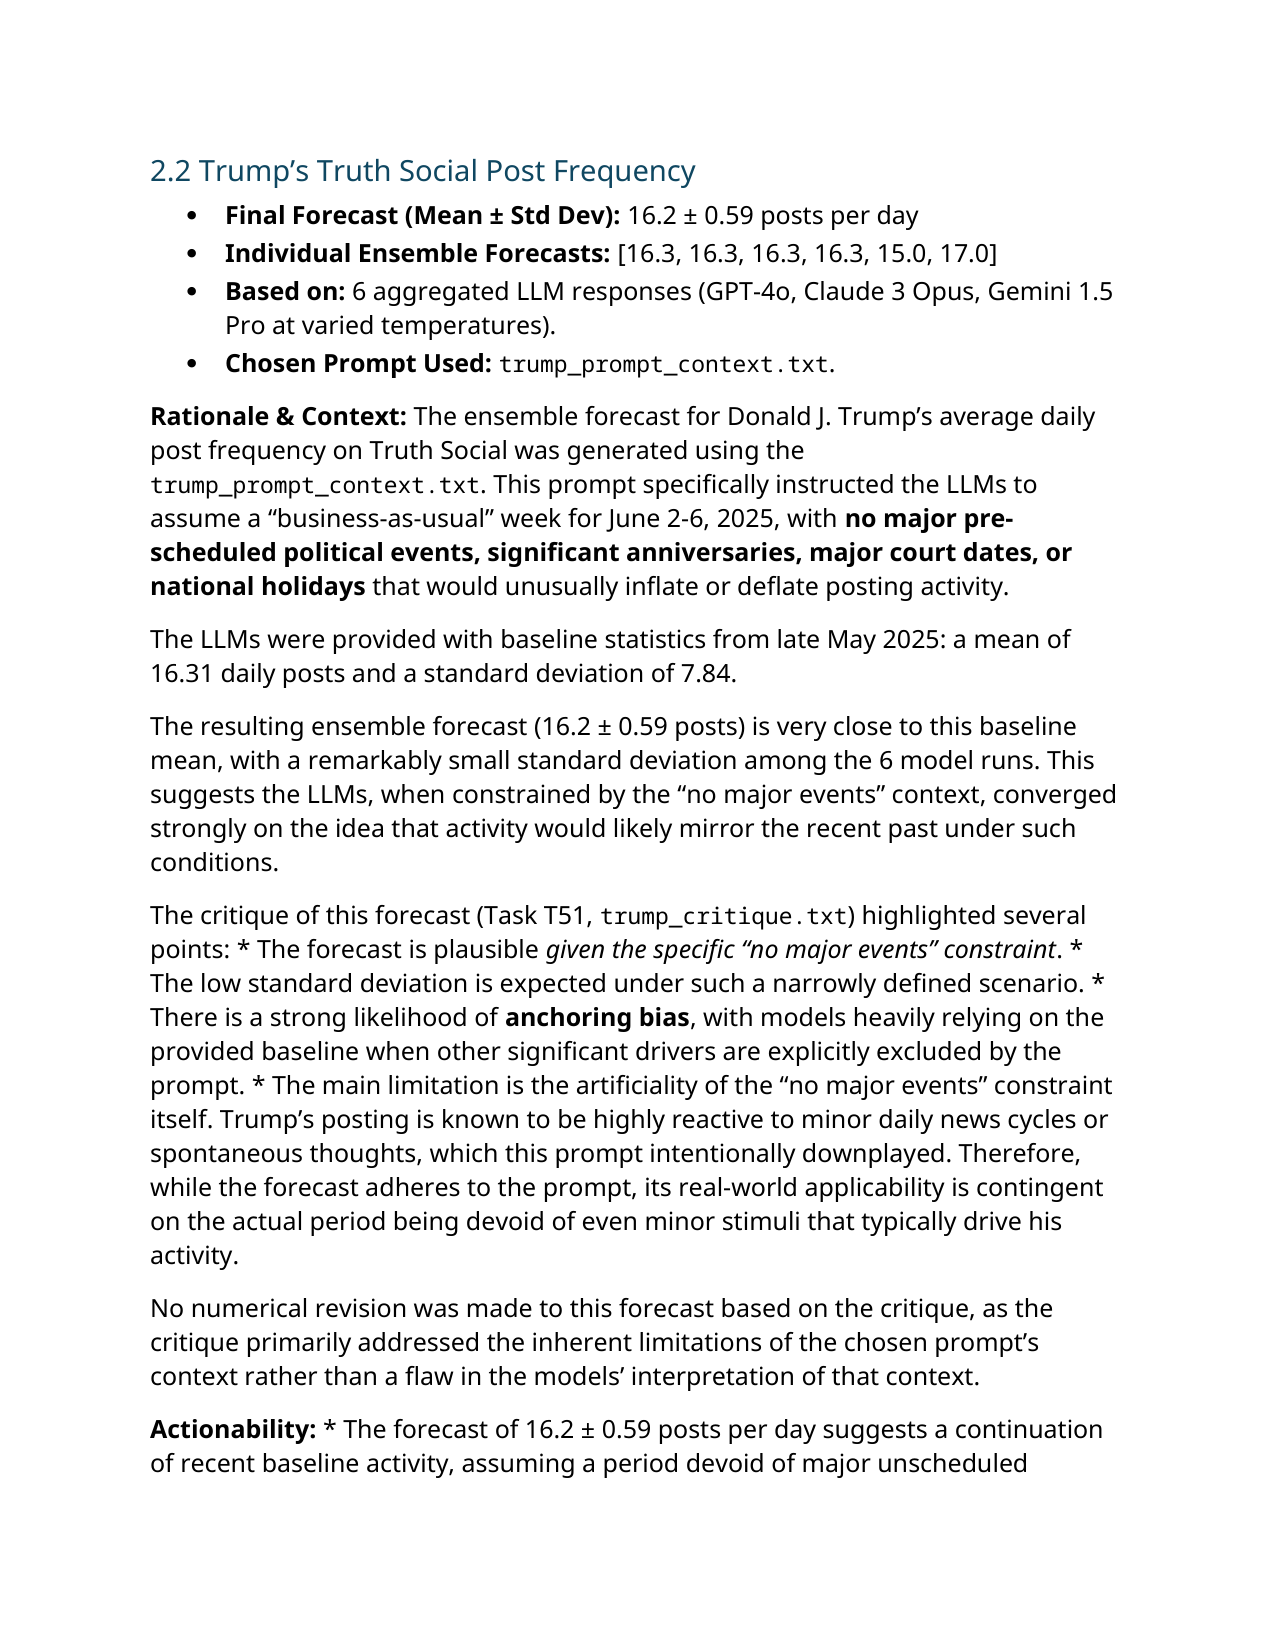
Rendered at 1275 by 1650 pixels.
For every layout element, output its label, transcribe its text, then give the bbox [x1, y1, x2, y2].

list Chosen Prompt Used: trump_prompt_context.txt. [187, 346, 1125, 379]
list Based on: 6 aggregated LLM responses (GPT-4o, Claude 3 Opus, Gemini 1.5 Pro at varied temperatures). [187, 274, 1125, 342]
list Final Forecast (Mean ± Std Dev): 16.2 ± 0.59 posts per day [187, 198, 1125, 232]
list Individual Ensemble Forecasts: [16.3, 16.3, 16.3, 16.3, 15.0, 17.0] [187, 236, 1125, 270]
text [150, 1412, 1125, 1480]
text No numerical revision was made to this forecast based on the critique, as the critique primarily addressed the inherent limitations of the chosen prompt’s context rather than a flaw in the models’ interpretation of that context. [150, 1291, 1125, 1393]
subtitle 2.2 Trump’s Truth Social Post Frequency [150, 150, 1125, 190]
text Rationale & Context: The ensemble forecast for Donald J. Trump’s average daily post frequency on Truth Social was generated using the trump_prompt_context.txt. This prompt specifically instructed the LLMs to assume a “business-as-usual” week for June 2-6, 2025, with no major pre-scheduled political events, significant anniversaries, major court dates, or national holidays that would unusually inflate or deflate posting activity. [150, 398, 1125, 603]
text The LLMs were provided with baseline statistics from late May 2025: a mean of 16.31 daily posts and a standard deviation of 7.84. [150, 621, 1125, 689]
text The resulting ensemble forecast (16.2 ± 0.59 posts) is very close to this baseline mean, with a remarkably small standard deviation among the 6 model runs. This suggests the LLMs, when constrained by the “no major events” context, converged strongly on the idea that activity would likely mirror the recent past under such conditions. [150, 708, 1125, 879]
text The critique of this forecast (Task T51, trump_critique.txt) highlighted several points: * The forecast is plausible given the specific “no major events” constraint. * The low standard deviation is expected under such a narrowly defined scenario. * There is a strong likelihood of anchoring bias, with models heavily relying on the provided baseline when other significant drivers are explicitly excluded by the prompt. * The main limitation is the artificiality of the “no major events” constraint itself. Trump’s posting is known to be highly reactive to minor daily news cycles or spontaneous thoughts, which this prompt intentionally downplayed. Therefore, while the forecast adheres to the prompt, its real-world applicability is contingent on the actual period being devoid of even minor stimuli that typically drive his activity. [150, 897, 1125, 1272]
